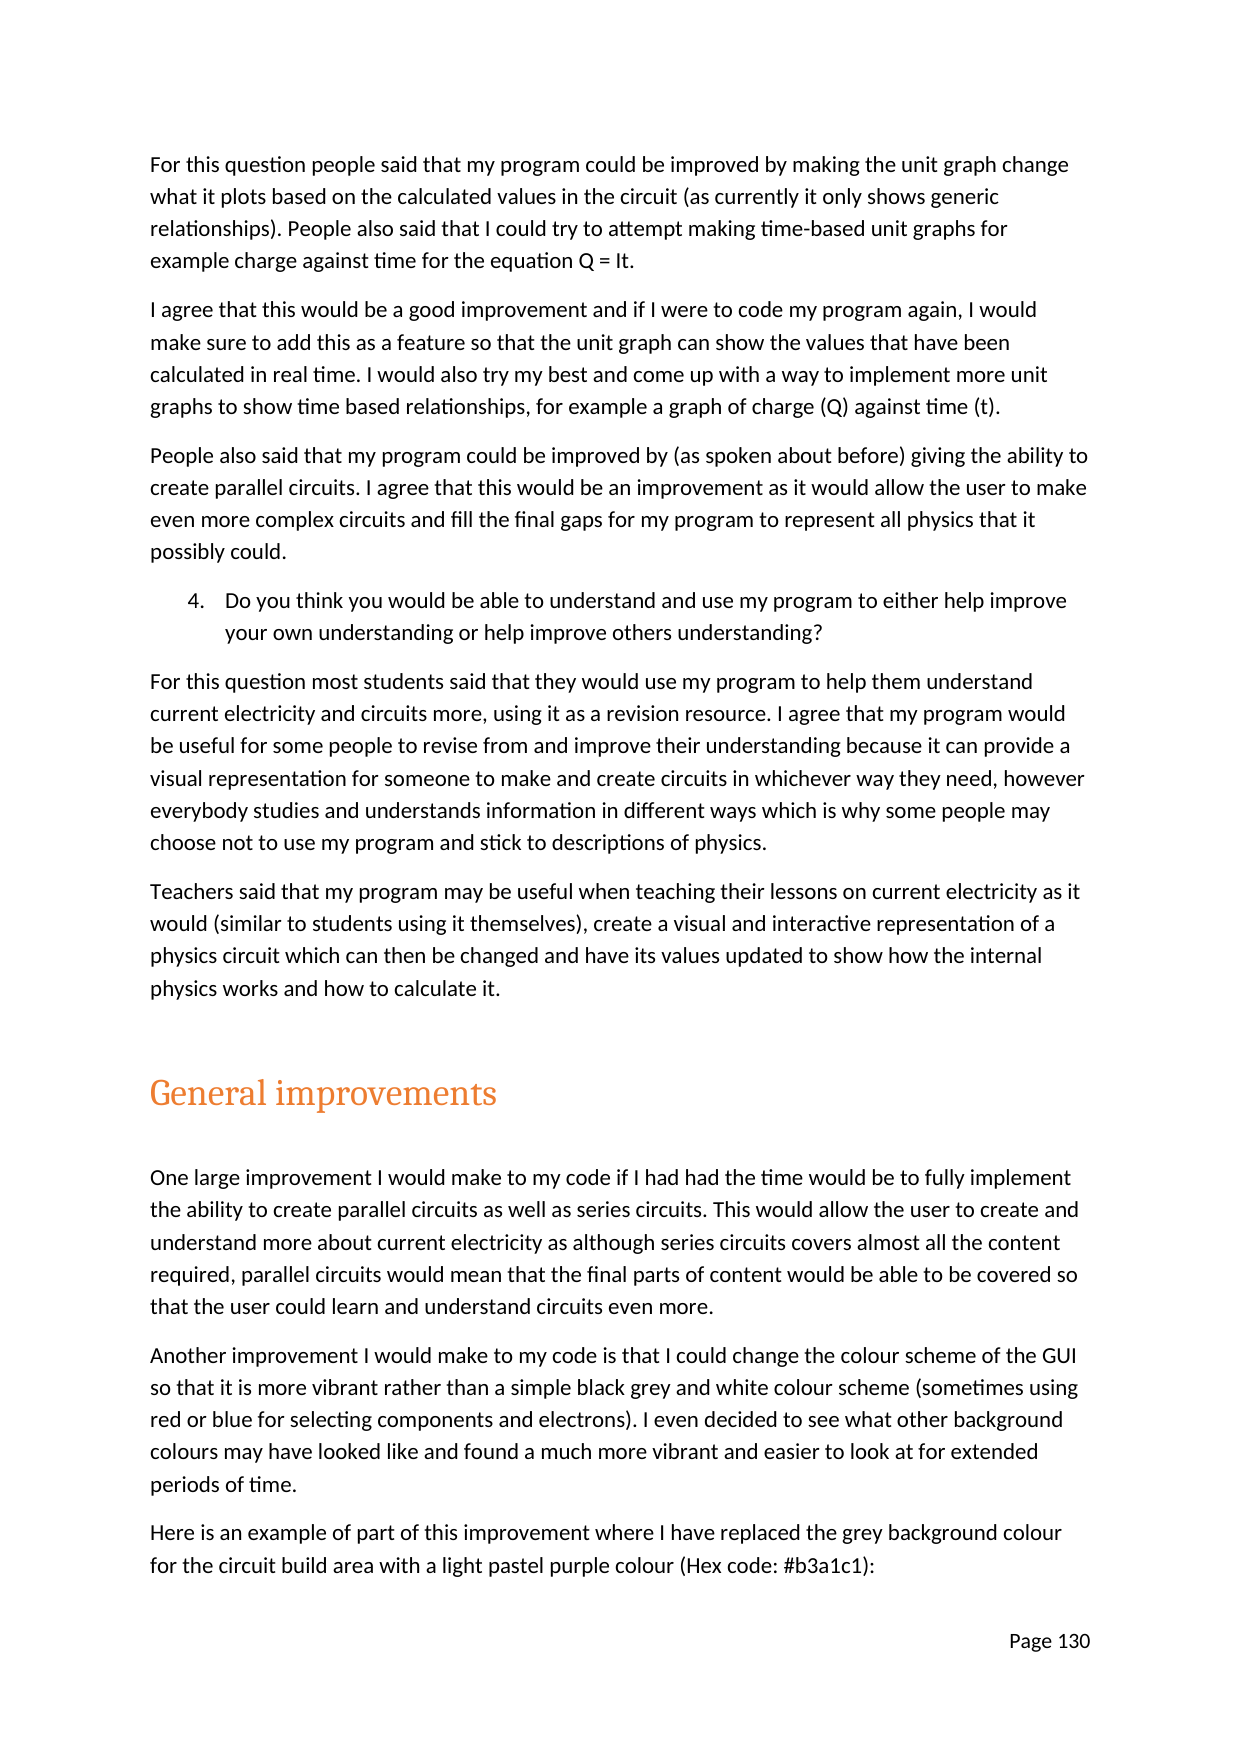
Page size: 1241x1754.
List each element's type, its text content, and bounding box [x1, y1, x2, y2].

text Teachers said that my program may be useful when teaching their lessons on current electricity as it would (similar to students using it themselves), create a visual and interactive representation of a physics circuit which can then be changed and have its values updated to show how the internal physics works and how to calculate it. [150, 877, 1090, 1002]
text One large improvement I would make to my code if I had had the time would be to fully implement the ability to create parallel circuits as well as series circuits. This would allow the user to create and understand more about current electricity as although series circuits covers almost all the content required, parallel circuits would mean that the final parts of content would be able to be covered so that the user could learn and understand circuits even more. [150, 1163, 1090, 1320]
list Do you think you would be able to understand and use my program to either help improve your own understanding or help improve others understanding? [187, 586, 1090, 646]
text I agree that this would be a good improvement and if I were to code my program again, I would make sure to add this as a feature so that the unit graph can show the values that have been calculated in real time. I would also try my best and come up with a way to implement more unit graphs to show time based relationships, for example a graph of charge (Q) against time (t). [150, 295, 1090, 420]
text For this question most students said that they would use my program to help them understand current electricity and circuits more, using it as a revision resource. I agree that my program would be useful for some people to revise from and improve their understanding because it can provide a visual representation for someone to make and create circuits in whichever way they need, however everybody studies and understands information in different ways which is why some people may choose not to use my program and stick to descriptions of physics. [150, 667, 1090, 856]
text For this question people said that my program could be improved by making the unit graph change what it plots based on the calculated values in the circuit (as currently it only shows generic relationships). People also said that I could try to attempt making time-based unit graphs for example charge against time for the equation Q = It. [150, 150, 1090, 274]
subtitle General improvements [150, 1071, 1090, 1114]
text Another improvement I would make to my code is that I could change the colour scheme of the GUI so that it is more vibrant rather than a simple black grey and white colour scheme (sometimes using red or blue for selecting components and electrons). I even decided to see what other background colours may have looked like and found a much more vibrant and easier to look at for extended periods of time. [150, 1341, 1090, 1498]
text People also said that my program could be improved by (as spoken about before) giving the ability to create parallel circuits. I agree that this would be an improvement as it would allow the user to make even more complex circuits and fill the final gaps for my program to represent all physics that it possibly could. [150, 441, 1090, 565]
text Here is an example of part of this improvement where I have replaced the grey background colour for the circuit build area with a light pastel purple colour (Hex code: #b3a1c1): [150, 1518, 1090, 1579]
